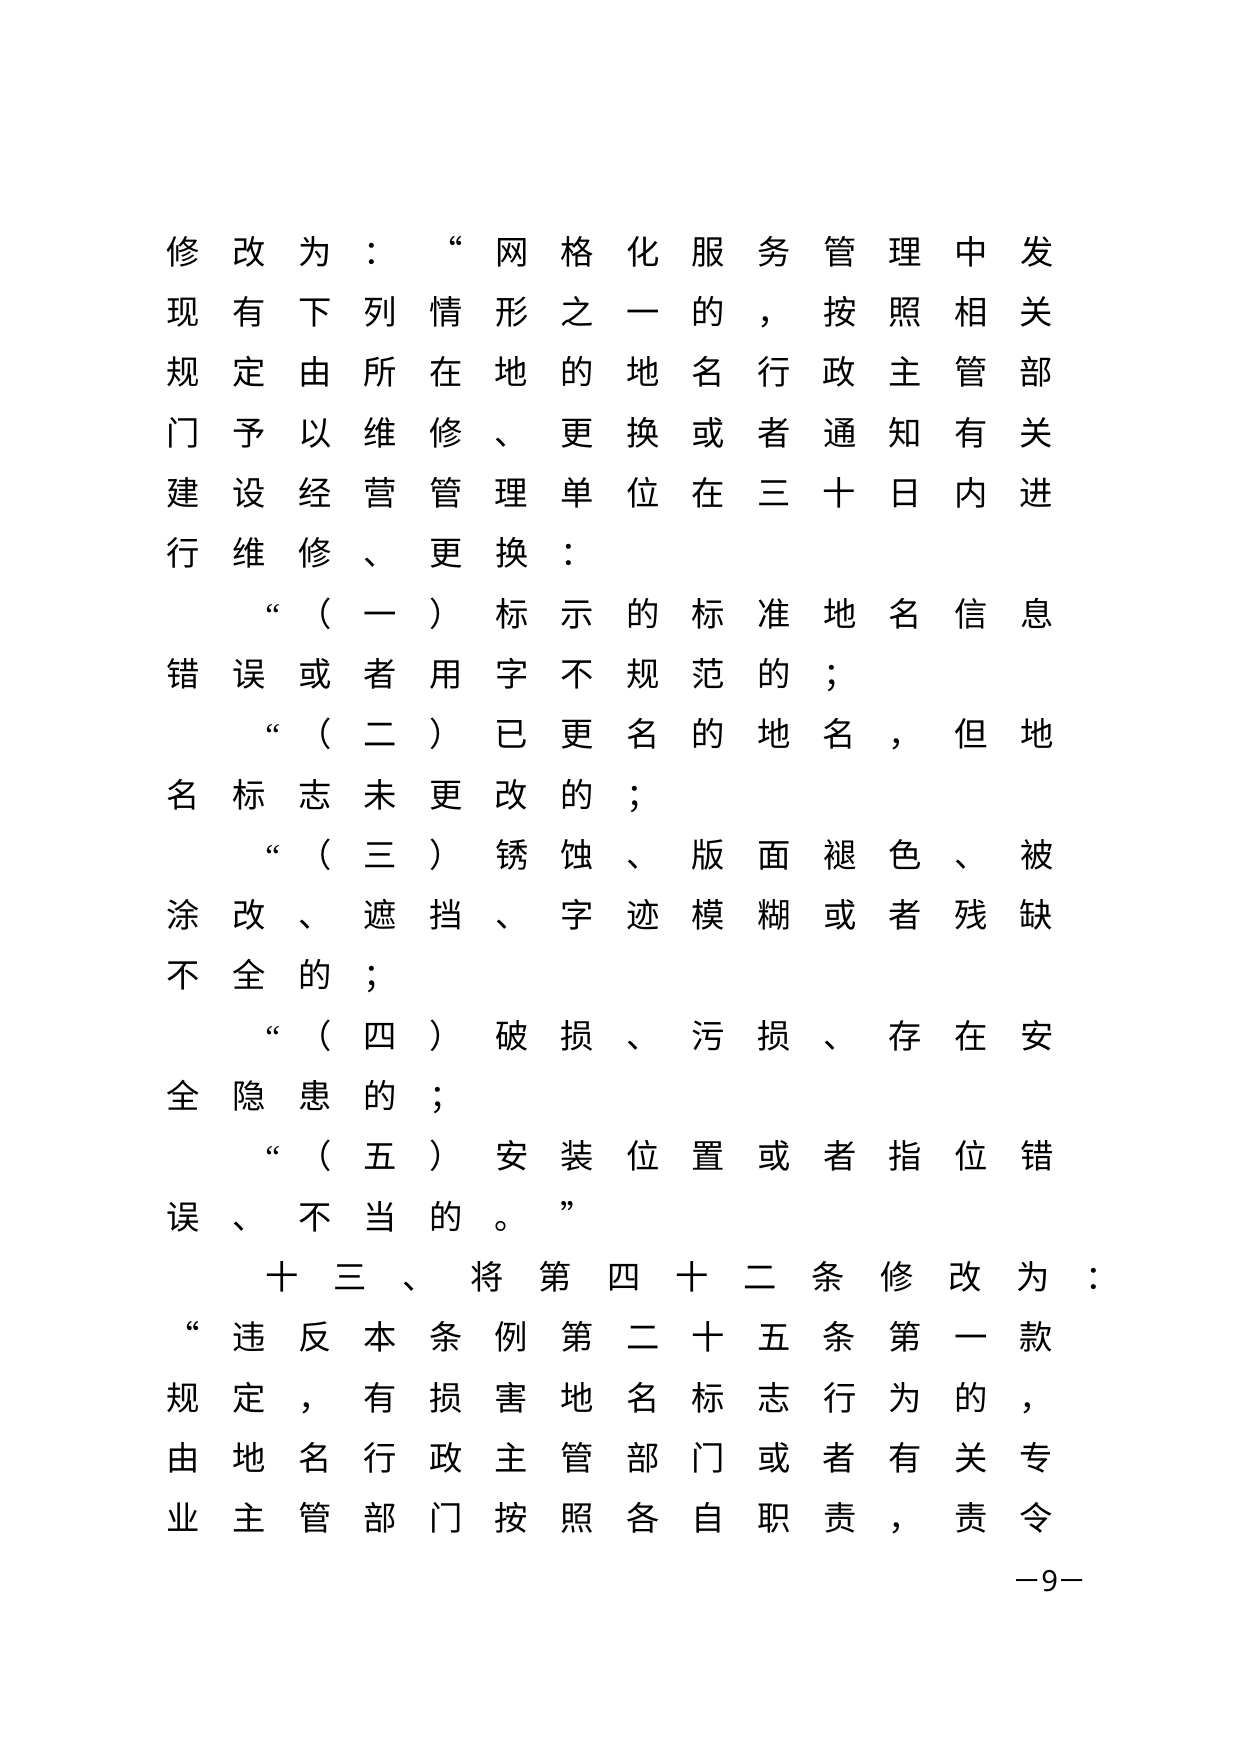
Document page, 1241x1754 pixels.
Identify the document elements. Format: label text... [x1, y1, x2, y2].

text “（三）锈蚀、版面褪色、被涂改、遮挡、字迹模糊或者残缺不全的； [167, 823, 1085, 1003]
text 十三、将第四十二条修改为：“违反本条例第二十五条第一款规定，有损害地名标志行为的，由地名行政主管部门或者有关专业主管部门按照各自职责，责令限期改正，对责任人员处一千元以上五千元以下罚款。” [167, 1245, 1085, 1546]
text “（五）安装位置或者指位错误、不当的。” [167, 1124, 1085, 1245]
text 十二、将第二十四条第二款修改为：“网格化服务管理中发现有下列情形之一的，按照相关规定由所在地的地名行政主管部门予以维修、更换或者通知有关建设经营管理单位在三十日内进行维修、更换： [167, 219, 1085, 581]
text “（四）破损、污损、存在安全隐患的； [167, 1003, 1085, 1124]
text “（二）已更名的地名，但地名标志未更改的； [167, 702, 1085, 823]
text “（一）标示的标准地名信息错误或者用字不规范的； [167, 581, 1085, 702]
